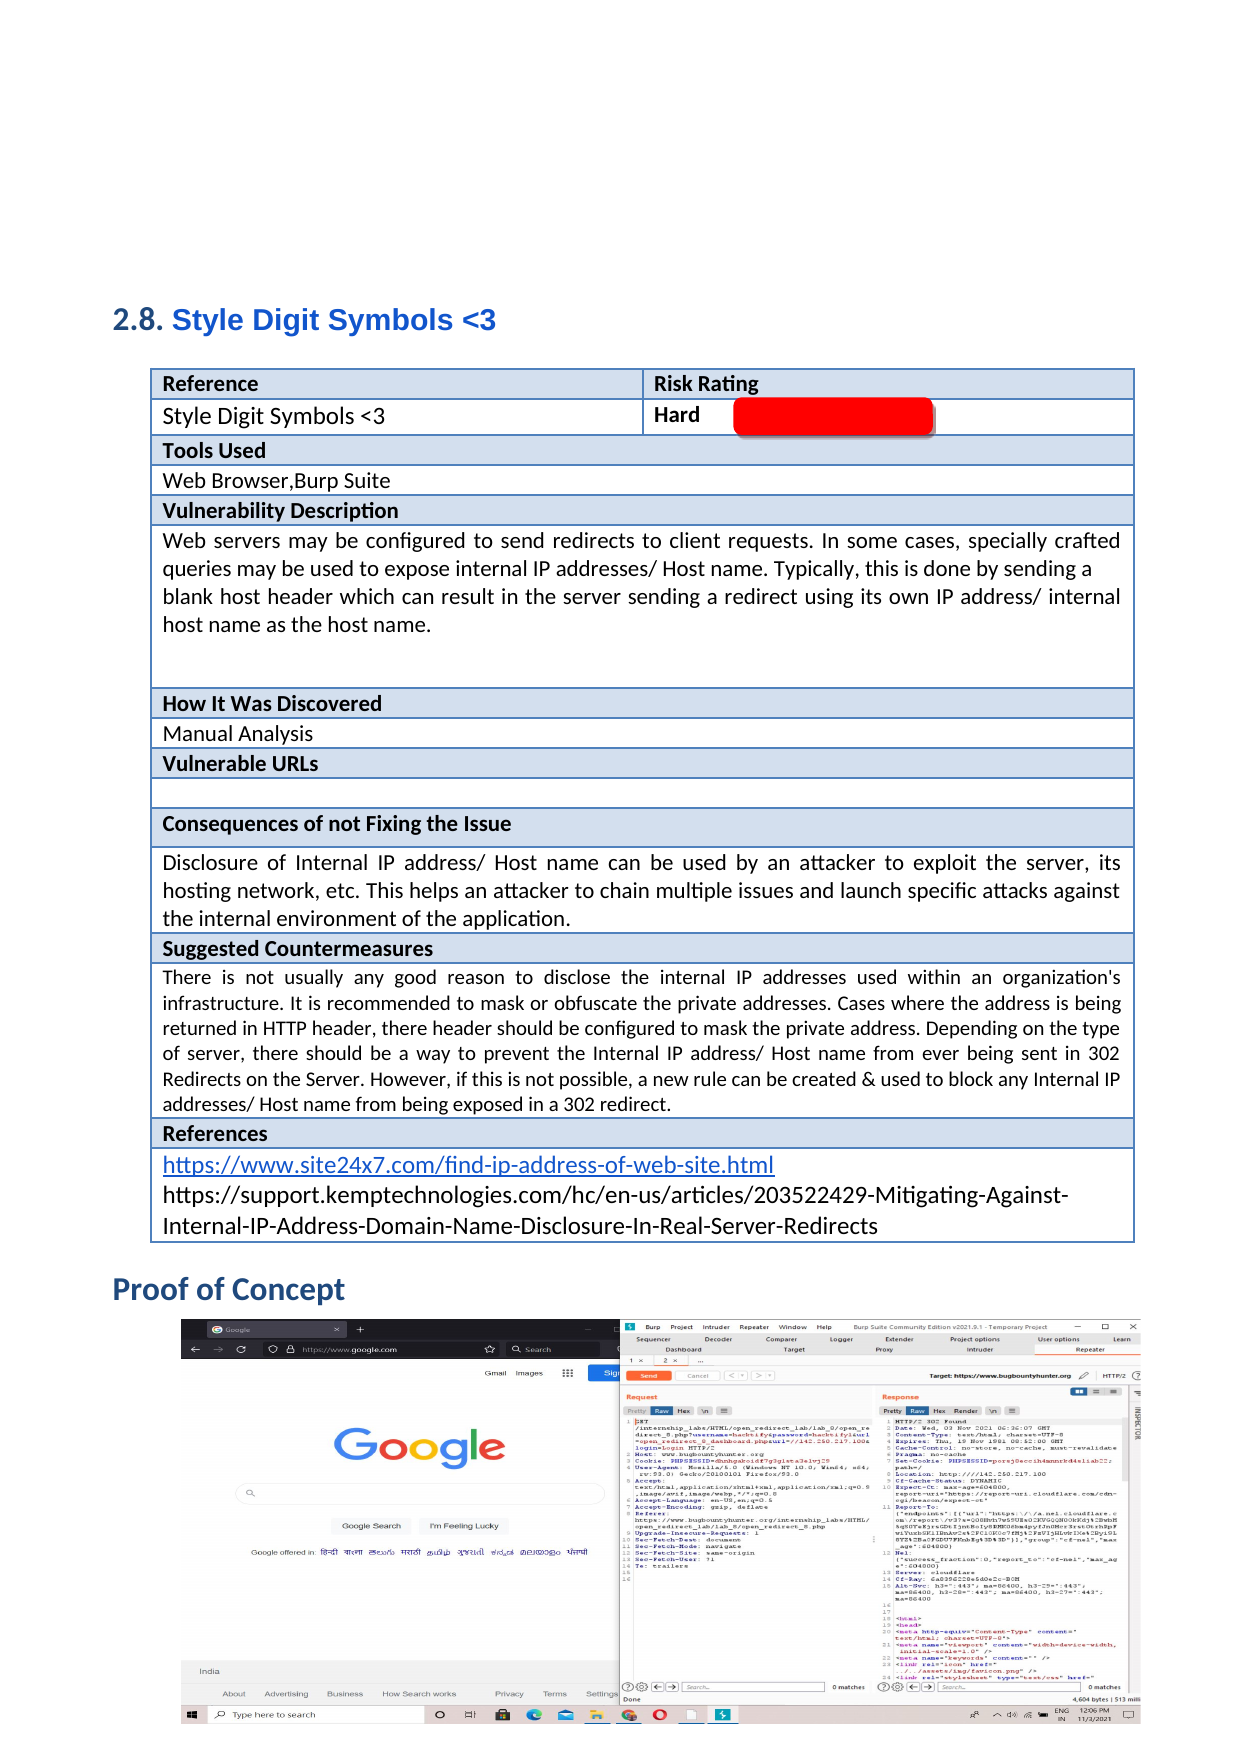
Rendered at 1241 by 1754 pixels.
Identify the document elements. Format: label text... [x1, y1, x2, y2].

table_cell Web Browser,Burp Suite [152, 466, 1133, 494]
table_cell Hard [644, 400, 735, 434]
table_cell Hard [932, 400, 1133, 434]
table_header Reference [152, 370, 642, 398]
table_cell Suggested Countermeasures [152, 934, 1133, 962]
table_cell References [152, 1119, 1133, 1147]
table_cell Vulnerable URLs [152, 749, 1133, 777]
picture [181, 1319, 1141, 1724]
table_cell Vulnerability Description [152, 496, 1133, 524]
table_cell Disclosure of Internal IP address/ Host name can be used by an attacker to exploit the server, its hosting network, etc. This helps an attacker to chain multiple issues and launch specific attacks against the internal environment of the application. [572, 848, 1133, 932]
table_header Risk Rating [644, 370, 1133, 398]
subtitle Proof of Concept [112, 1268, 1090, 1308]
table_cell Consequences of not Fixing the Issue [152, 809, 1133, 846]
table_cell Style Digit Symbols <3 [152, 400, 642, 434]
table_cell Manual Analysis [152, 719, 1133, 747]
table_cell How It Was Discovered [152, 689, 1133, 717]
table_cell Web servers may be configured to send redirects to client requests. In some cases, specially crafted queries may be used to expose internal IP addresses/ Host name. Typically, this is done by sending a blank host header which can result in the server sending a redirect using its own IP address/ internal host name as the host name. [152, 526, 1133, 687]
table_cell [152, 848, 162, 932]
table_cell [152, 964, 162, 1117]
table_cell [152, 779, 1133, 807]
subtitle 2.8. Style Digit Symbols <3 [112, 298, 1090, 339]
table_cell https://www.site24x7.com/find-ip-address-of-web-site.html https://support.kemptechnologies.com/hc/en-us/articles/203522429-Mitigating-Against-Internal-IP-Address-Domain-Name-Disclosure-In-Real-Server-Redirects [152, 1149, 1133, 1241]
table_cell Tools Used [152, 436, 1133, 464]
table_cell There is not usually any good reason to disclose the internal IP addresses used within an organization's infrastructure. It is recommended to mask or obfuscate the private addresses. Cases where the address is being returned in HTTP header, there header should be configured to mask the private address. Depending on the type of server, there should be a way to prevent the Internal IP address/ Host name from ever being sent in 302 Redirects on the Server. However, if this is not possible, a new rule can be created & used to block any Internal IP addresses/ Host name from being exposed in a 302 redirect. [672, 964, 1133, 1117]
